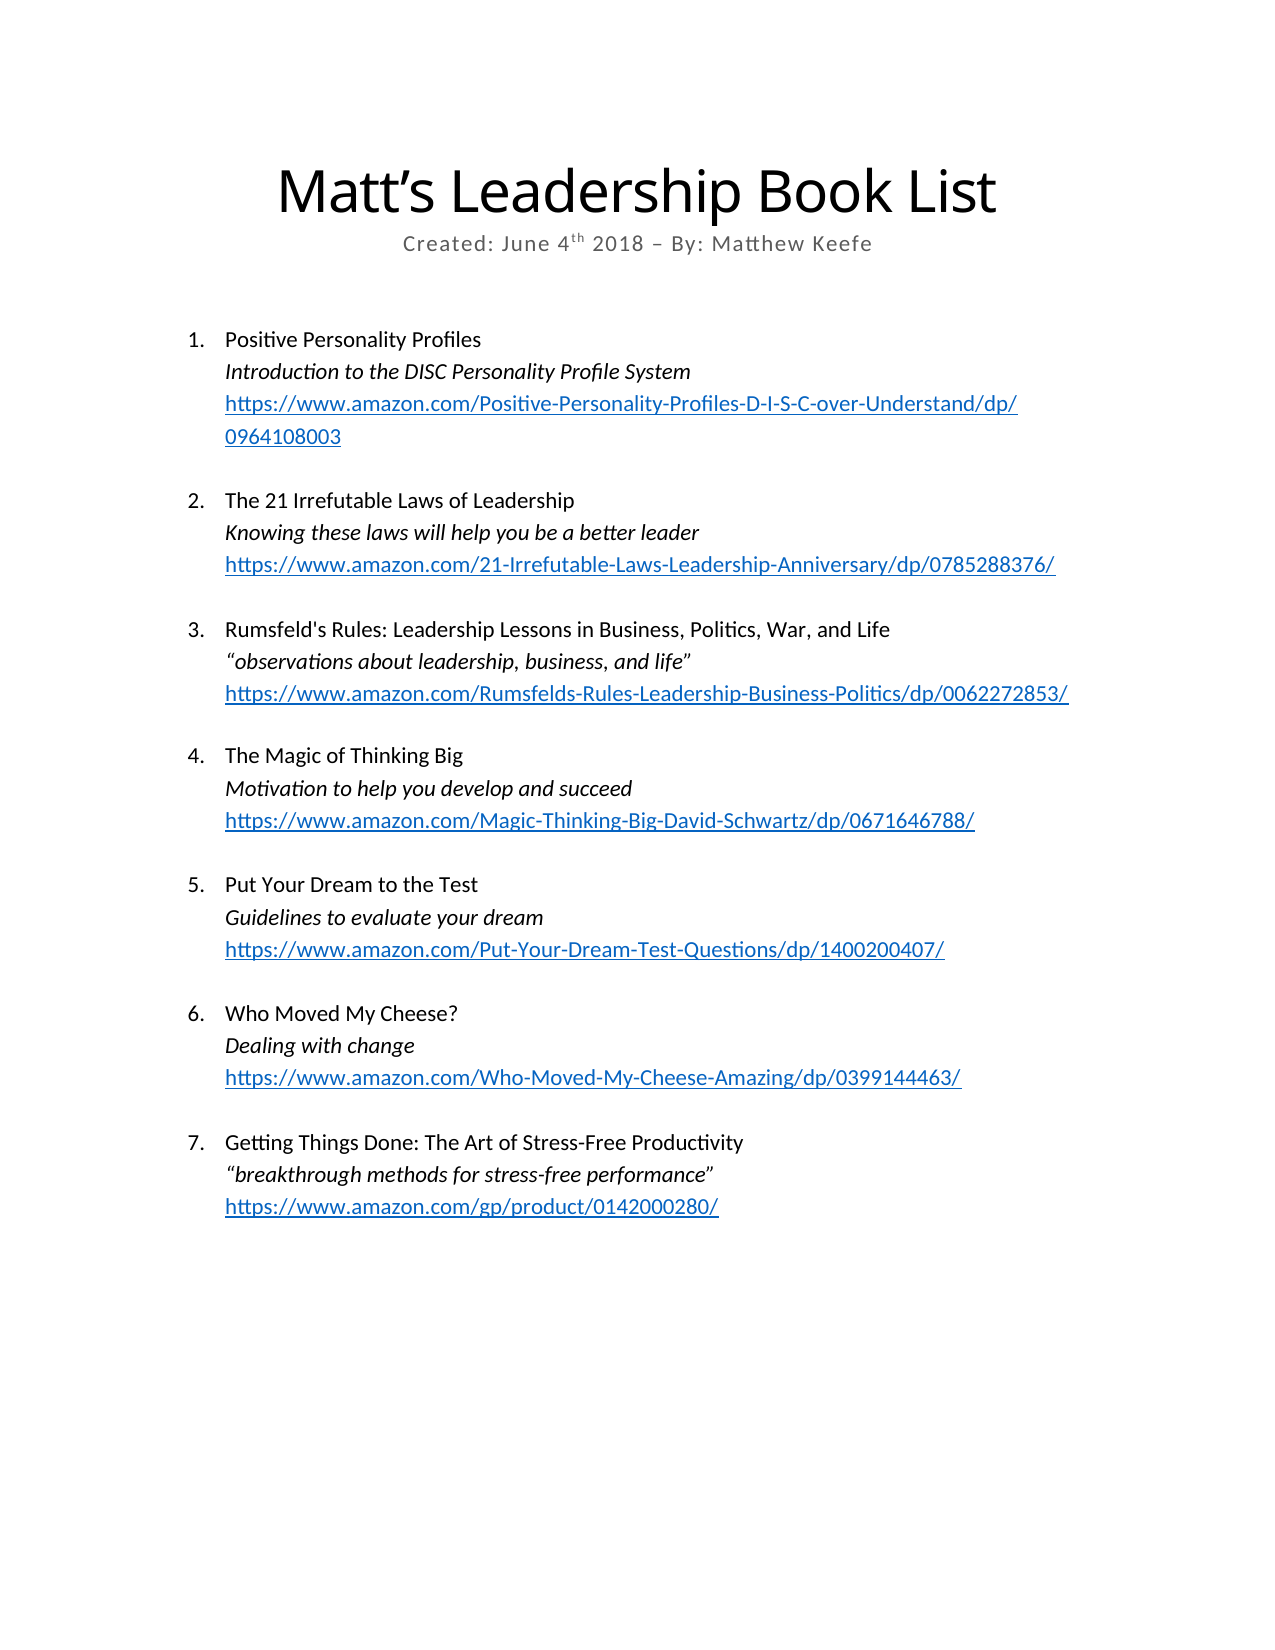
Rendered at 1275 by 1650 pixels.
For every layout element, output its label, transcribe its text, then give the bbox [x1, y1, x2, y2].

list Put Your Dream to the Test Guidelines to evaluate your dream https://www.amazon.com/Put-Your-Dream-Test-Questions/dp/1400200407/ [187, 870, 1125, 963]
title Matt’s Leadership Book List [150, 150, 1125, 229]
subtitle Created: June 4th 2018 – By: Matthew Keefe [150, 229, 1125, 257]
list The Magic of Thinking Big Motivation to help you develop and succeed https://www.amazon.com/Magic-Thinking-Big-David-Schwartz/dp/0671646788/ [187, 742, 1125, 834]
list The 21 Irrefutable Laws of Leadership Knowing these laws will help you be a better leader https://www.amazon.com/21-Irrefutable-Laws-Leadership-Anniversary/dp/0785288376/ [187, 486, 1125, 578]
list Rumsfeld's Rules: Leadership Lessons in Business, Politics, War, and Life “observations about leadership, business, and life” https://www.amazon.com/Rumsfelds-Rules-Leadership-Business-Politics/dp/0062272853/ [187, 615, 1125, 707]
list Getting Things Done: The Art of Stress-Free Productivity “breakthrough methods for stress-free performance” https://www.amazon.com/gp/product/0142000280/ [187, 1128, 1125, 1220]
list Positive Personality Profiles Introduction to the DISC Personality Profile System https://www.amazon.com/Positive-Personality-Profiles-D-I-S-C-over-Understand/dp/0964108003 [187, 325, 1125, 450]
list Who Moved My Cheese? Dealing with change https://www.amazon.com/Who-Moved-My-Cheese-Amazing/dp/0399144463/ [187, 999, 1125, 1092]
